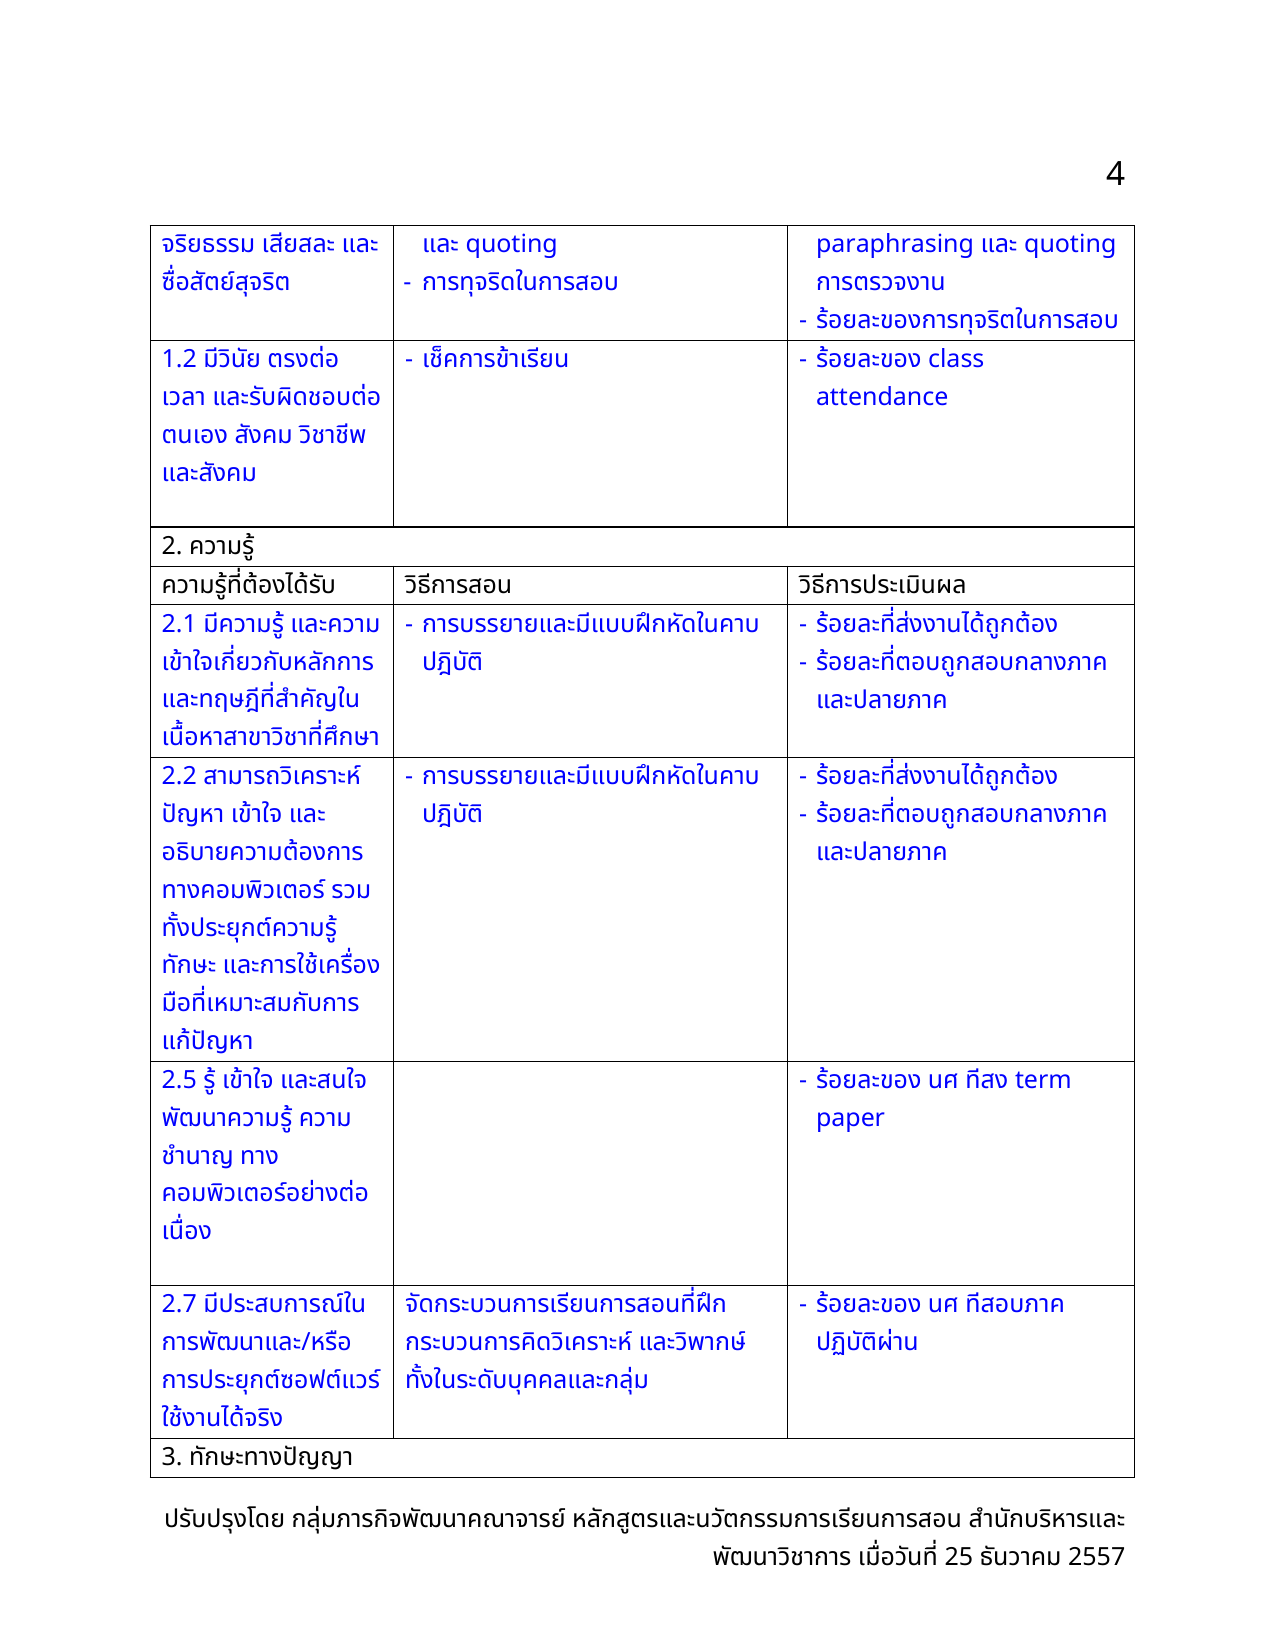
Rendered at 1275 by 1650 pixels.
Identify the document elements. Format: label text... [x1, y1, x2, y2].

table_cell ความรู้ที่ต้องได้รับ [151, 567, 393, 604]
table_cell เช็คการข้าเรียน [394, 341, 787, 526]
table_cell ร้อยละของ นศ ทีสอบภาคปฏิบัติผ่าน [788, 1286, 1134, 1438]
table_cell ร้อยละของ class attendance [788, 341, 1134, 526]
table_cell วิธีการสอน [394, 567, 787, 604]
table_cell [788, 226, 1134, 340]
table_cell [394, 226, 787, 340]
table_cell การบรรยายและมีแบบฝึกหัดในคาบปฎิบัติ [394, 758, 787, 1061]
table_cell 2.2 สามารถวิเคราะห์ปัญหา เข้าใจ และอธิบายความต้องการทางคอมพิวเตอร์ รวมทั้งประยุกต์ความรู้ ทักษะ และการใช้เครื่องมือที่เหมาะสมกับการแก้ปัญหา [151, 758, 393, 1061]
table_cell ร้อยละที่ส่งงานได้ถูกต้อง ร้อยละที่ตอบถูกสอบกลางภาคและปลายภาค [788, 605, 1134, 757]
table_cell 3. ทักษะทางปัญญา [151, 1439, 1134, 1477]
table_cell การบรรยายและมีแบบฝึกหัดในคาบปฎิบัติ [394, 605, 787, 757]
table_cell 2. ความรู้ [151, 528, 1134, 566]
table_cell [151, 226, 393, 340]
table_cell [394, 1062, 787, 1285]
table_cell ร้อยละของ นศ ทีสง term paper [788, 1062, 1134, 1285]
table_cell ร้อยละที่ส่งงานได้ถูกต้อง ร้อยละที่ตอบถูกสอบกลางภาคและปลายภาค [788, 758, 1134, 1061]
table_cell 2.5 รู้ เข้าใจ และสนใจพัฒนาความรู้ ความชำนาญ ทางคอมพิวเตอร์อย่างต่อเนื่อง [151, 1062, 393, 1285]
table_cell 2.1 มีความรู้ และความเข้าใจเกี่ยวกับหลักการ และทฤษฎีที่สำคัญในเนื้อหาสาขาวิชาที่ศึกษา [151, 605, 393, 757]
table_cell วิธีการประเมินผล [788, 567, 1134, 604]
table_cell 1.2 มีวินัย ตรงต่อเวลา และรับผิดชอบต่อตนเอง สังคม วิชาชีพและสังคม [151, 341, 393, 526]
table_cell 2.7 มีประสบการณ์ในการพัฒนาและ/หรือการประยุกต์ซอฟต์แวร์ใช้งานได้จริง [151, 1286, 393, 1438]
table_cell จัดกระบวนการเรียนการสอนที่ฝึกกระบวนการคิดวิเคราะห์ และวิพากษ์ ทั้งในระดับบุคคลและกลุ่ม [394, 1286, 787, 1438]
